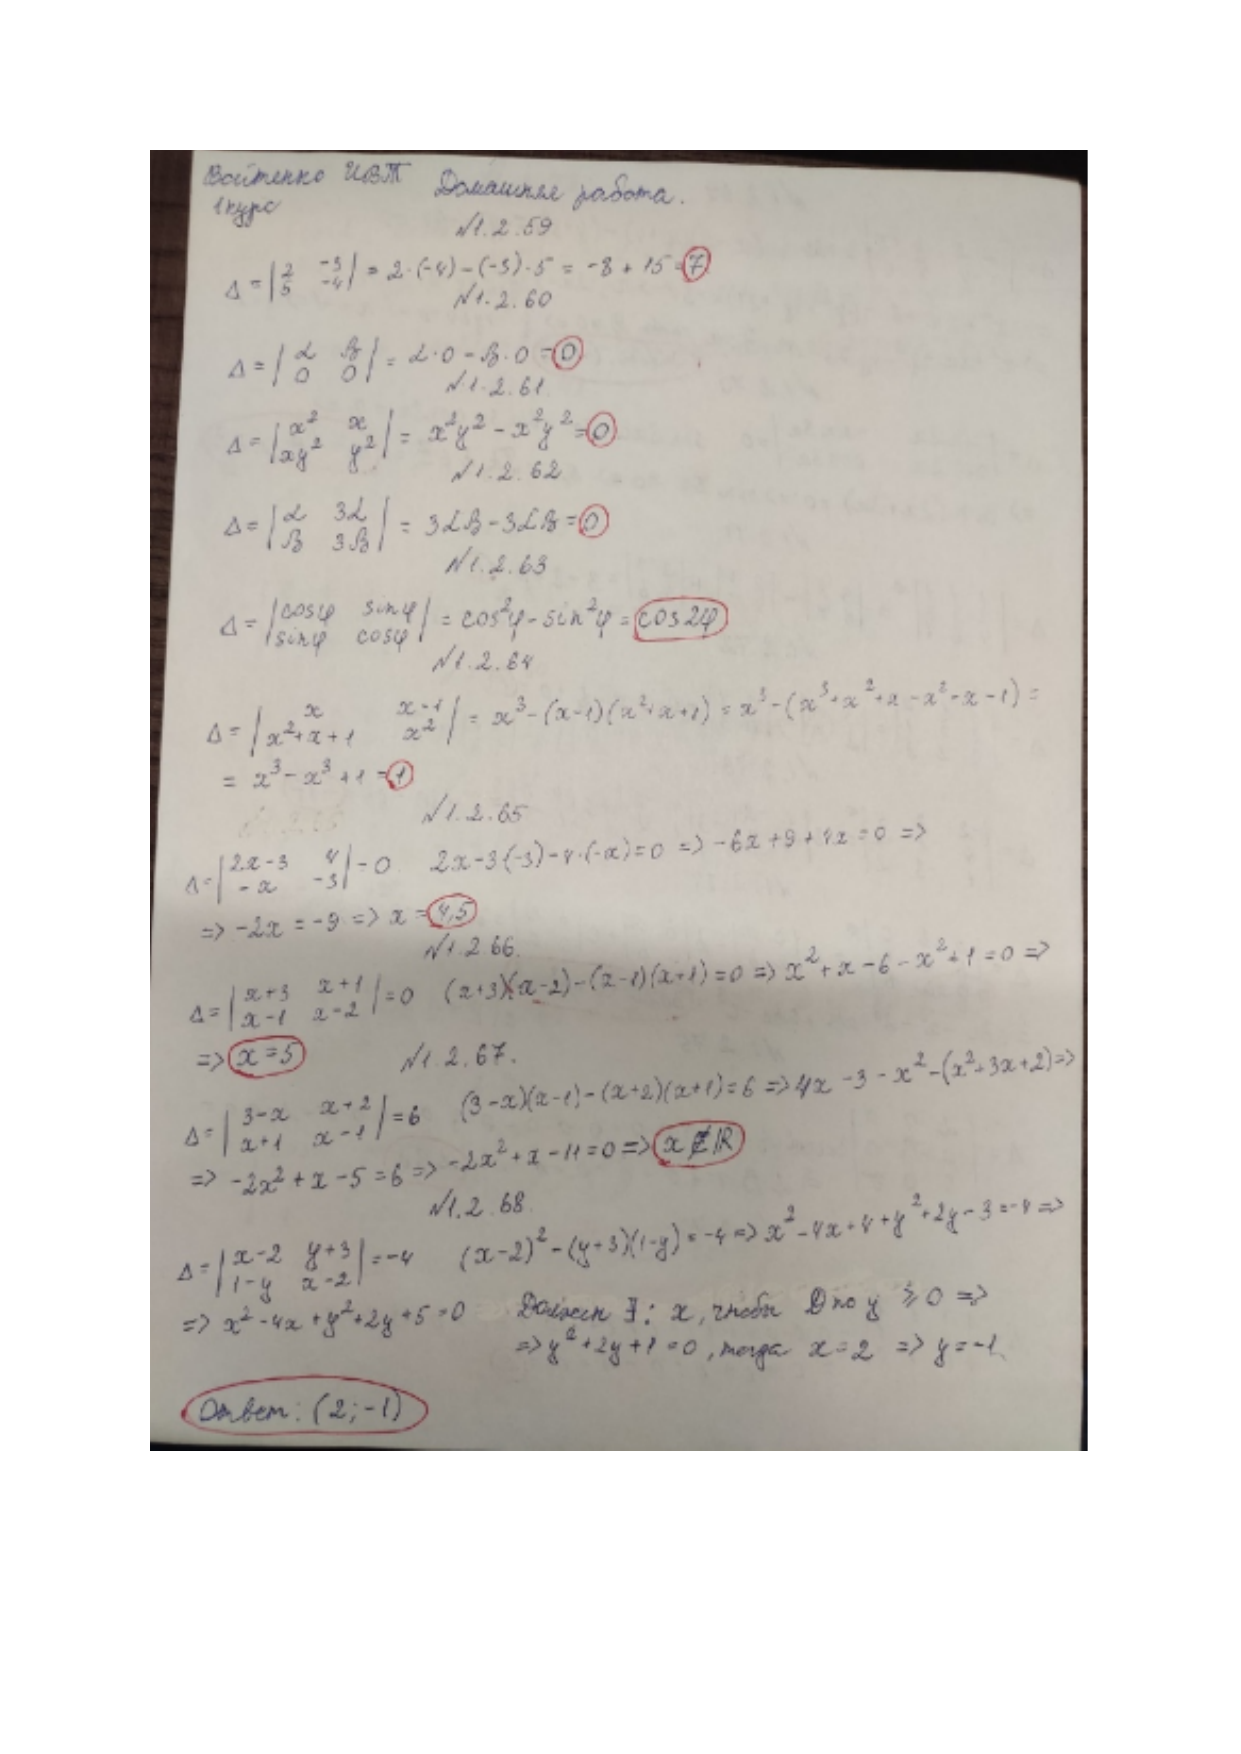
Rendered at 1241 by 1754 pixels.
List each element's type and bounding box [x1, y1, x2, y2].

picture [150, 150, 1088, 1451]
